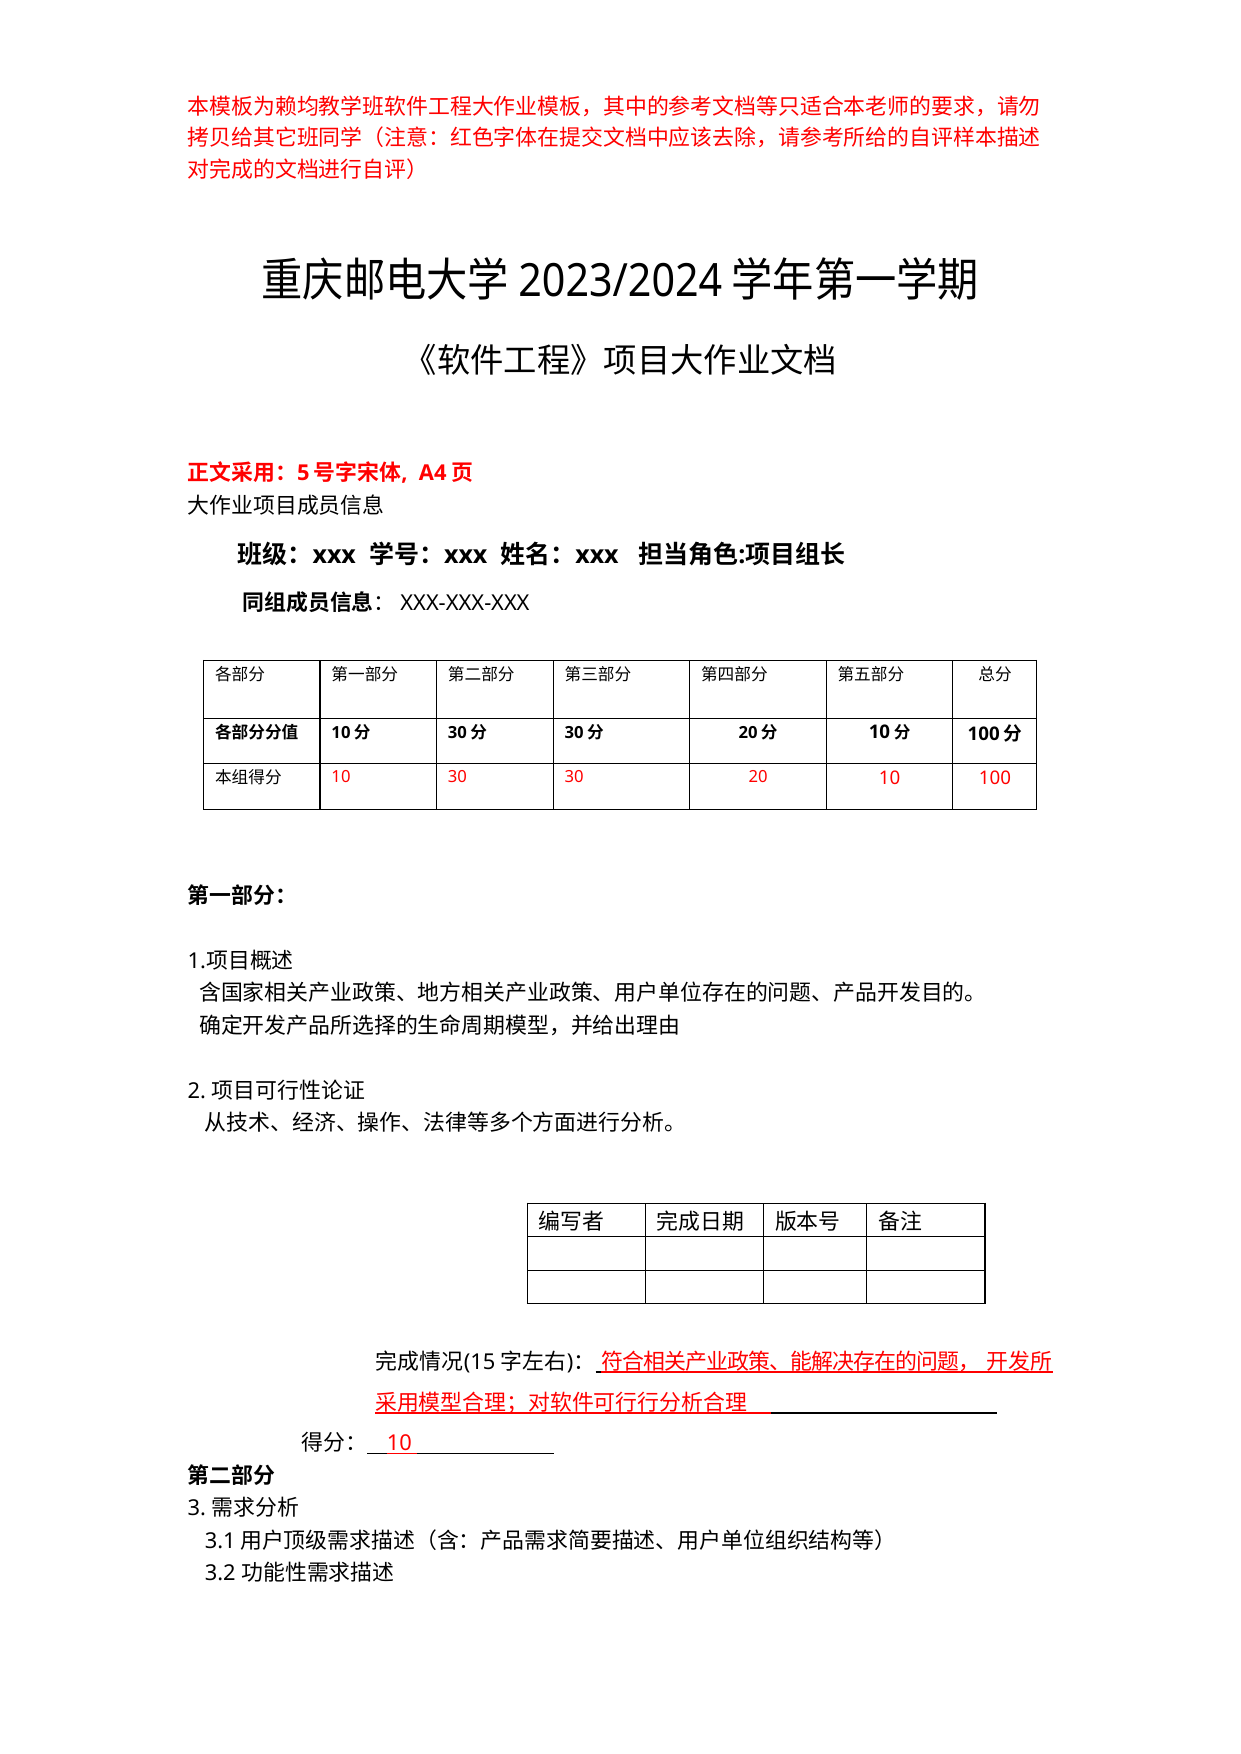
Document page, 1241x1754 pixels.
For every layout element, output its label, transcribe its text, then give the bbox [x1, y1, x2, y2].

table_header 完成日期 [646, 1204, 763, 1236]
text 《软件工程》项目大作业文档 [187, 325, 1053, 390]
table_cell 100 [953, 764, 1036, 808]
table_cell [764, 1237, 866, 1269]
table_cell 10 [321, 764, 436, 808]
text 大作业项目成员信息 [187, 487, 1053, 520]
text 完成情况(15字左右)： 符合相关产业政策、能解决存在的问题， 开发所采用模型合理；对软件可行行分析合理 [375, 1344, 1053, 1417]
table_cell [867, 1271, 984, 1303]
text 1.项目概述 [187, 942, 1053, 975]
text 第一部分： [187, 877, 1053, 910]
table_cell 100分 [953, 719, 1036, 763]
table_header 第一部分 [321, 661, 436, 718]
text 2. 项目可行性论证 [187, 1072, 1053, 1105]
table_header 第四部分 [690, 661, 826, 718]
table_cell 30分 [437, 719, 553, 763]
table_header 总分 [953, 661, 1036, 718]
text 正文采用：5号字宋体, A4页 [187, 455, 1053, 487]
table_cell 10 [827, 764, 952, 808]
text 3.1用户顶级需求描述（含：产品需求简要描述、用户单位组织结构等） [187, 1522, 1053, 1555]
text 3.2 功能性需求描述 [187, 1555, 1053, 1587]
text 重庆邮电大学2023/2024学年第一学期 [187, 227, 1053, 325]
table_cell 各部分分值 [204, 719, 319, 763]
table_header 编写者 [528, 1204, 645, 1236]
table_header 第五部分 [827, 661, 952, 718]
text 3. 需求分析 [187, 1490, 1053, 1522]
table_cell 20 [690, 764, 826, 808]
table_header 备注 [867, 1204, 984, 1236]
table_header 第二部分 [437, 661, 553, 718]
table_cell 10分 [827, 719, 952, 763]
table_cell 30 [554, 764, 689, 808]
text 第二部分 [187, 1457, 1053, 1490]
text 班级：xxx 学号：xxx 姓名：xxx 担当角色:项目组长 [187, 520, 1053, 585]
table_cell 30 [437, 764, 553, 808]
table_cell 20分 [690, 719, 826, 763]
table_cell [867, 1237, 984, 1269]
text 同组成员信息： XXX-XXX-XXX [187, 585, 1053, 617]
table_cell [528, 1237, 645, 1269]
text 确定开发产品所选择的生命周期模型，并给出理由 [187, 1007, 1053, 1040]
table_header 各部分 [204, 661, 319, 718]
table_cell [528, 1271, 645, 1303]
text 从技术、经济、操作、法律等多个方面进行分析。 [187, 1105, 1053, 1137]
table_cell [764, 1271, 866, 1303]
text 得分： 10 [187, 1425, 1053, 1457]
table_cell 10分 [321, 719, 436, 763]
table_header 版本号 [764, 1204, 866, 1236]
table_cell 本组得分 [204, 764, 319, 808]
table_cell [646, 1271, 763, 1303]
table_cell 30分 [554, 719, 689, 763]
text 含国家相关产业政策、地方相关产业政策、用户单位存在的问题、产品开发目的。 [187, 975, 1053, 1007]
table_header 第三部分 [554, 661, 689, 718]
table_cell [646, 1237, 763, 1269]
